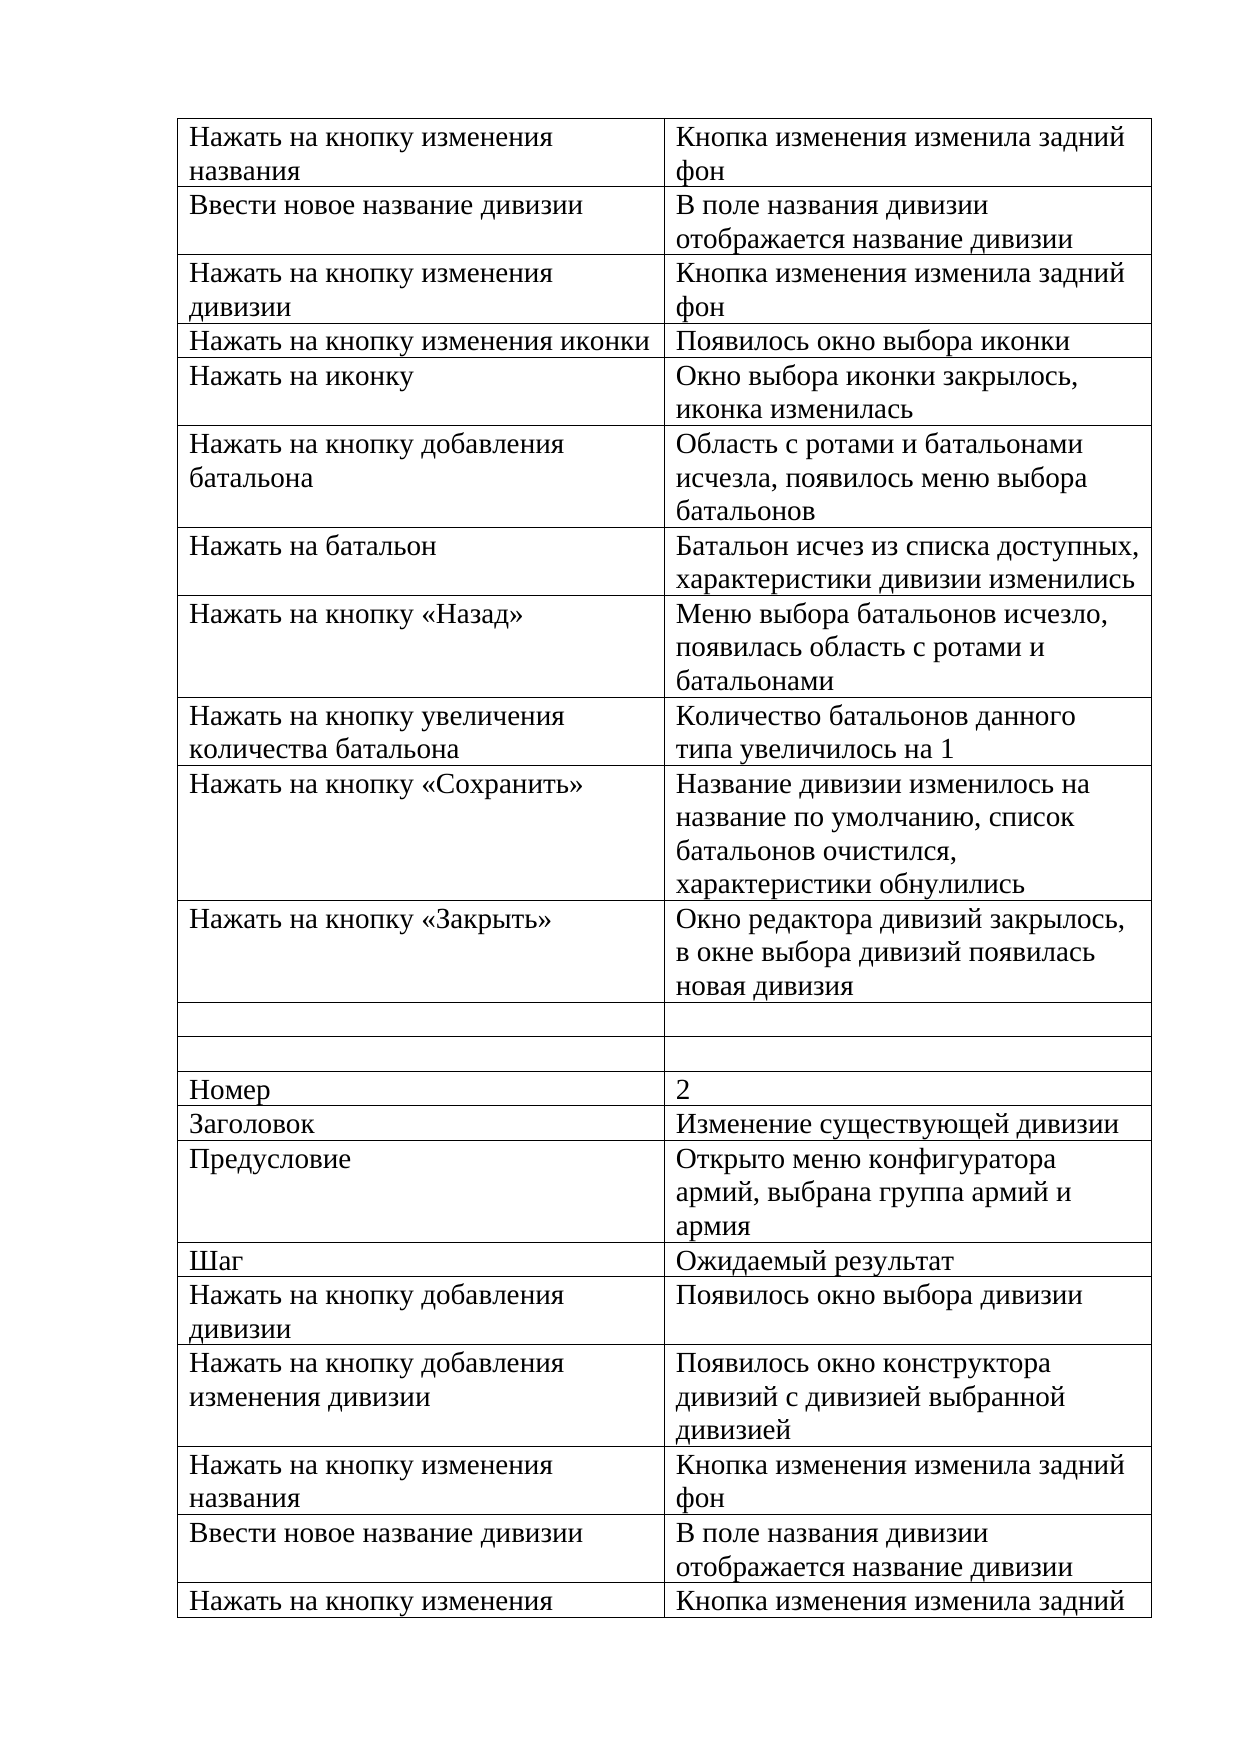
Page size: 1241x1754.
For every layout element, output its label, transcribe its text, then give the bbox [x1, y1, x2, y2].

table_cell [178, 1583, 664, 1617]
table_cell Количество батальонов данного типа увеличилось на 1 [665, 698, 1151, 765]
table_cell Кнопка изменения изменила задний фон [665, 255, 1151, 322]
table_cell Нажать на кнопку «Закрыть» [178, 901, 664, 1002]
table_cell Батальон исчез из списка доступных, характеристики дивизии изменились [665, 528, 1151, 595]
table_cell Нажать на кнопку изменения иконки [178, 324, 664, 357]
table_cell Ввести новое название дивизии [178, 1515, 664, 1582]
table_cell Меню выбора батальонов исчезло, появилась область с ротами и батальонами [665, 596, 1151, 697]
table_cell Нажать на кнопку «Сохранить» [178, 766, 664, 900]
table_cell [178, 1037, 664, 1071]
table_cell Изменение существующей дивизии [665, 1106, 1151, 1140]
table_cell Нажать на кнопку «Назад» [178, 596, 664, 697]
table_cell [665, 1037, 1151, 1071]
table_cell В поле названия дивизии отображается название дивизии [665, 1515, 1151, 1582]
table_cell Нажать на кнопку изменения дивизии [178, 255, 664, 322]
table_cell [665, 1583, 1151, 1617]
table_cell Область с ротами и батальонами исчезла, появилось меню выбора батальонов [665, 426, 1151, 527]
table_cell Окно редактора дивизий закрылось, в окне выбора дивизий появилась новая дивизия [665, 901, 1151, 1002]
table_cell [178, 1003, 664, 1036]
table_cell Шаг [178, 1243, 664, 1276]
table_cell Заголовок [178, 1106, 664, 1140]
table_cell Открыто меню конфигуратора армий, выбрана группа армий и армия [665, 1141, 1151, 1242]
table_cell Нажать на кнопку добавления дивизии [178, 1277, 664, 1344]
table_cell Предусловие [178, 1141, 664, 1242]
table_cell Появилось окно выбора иконки [665, 324, 1151, 357]
table_cell Ввести новое название дивизии [178, 187, 664, 254]
table_cell Нажать на иконку [178, 358, 664, 425]
table_cell Нажать на кнопку добавления батальона [178, 426, 664, 527]
table_cell Кнопка изменения изменила задний фон [665, 119, 1151, 186]
table_cell Нажать на кнопку добавления изменения дивизии [178, 1345, 664, 1446]
table_cell Появилось окно конструктора дивизий с дивизией выбранной дивизией [665, 1345, 1151, 1446]
table_cell Нажать на кнопку увеличения количества батальона [178, 698, 664, 765]
table_cell В поле названия дивизии отображается название дивизии [665, 187, 1151, 254]
table_cell 2 [665, 1072, 1151, 1105]
table_cell Появилось окно выбора дивизии [665, 1277, 1151, 1344]
table_cell Кнопка изменения изменила задний фон [665, 1447, 1151, 1514]
table_cell Окно выбора иконки закрылось, иконка изменилась [665, 358, 1151, 425]
table_cell Номер [178, 1072, 664, 1105]
table_cell Нажать на кнопку изменения названия [178, 1447, 664, 1514]
table_cell [665, 1003, 1151, 1036]
table_cell Нажать на кнопку изменения названия [178, 119, 664, 186]
table_cell Ожидаемый результат [665, 1243, 1151, 1276]
table_cell Нажать на батальон [178, 528, 664, 595]
table_cell Название дивизии изменилось на название по умолчанию, список батальонов очистился, характеристики обнулились [665, 766, 1151, 900]
